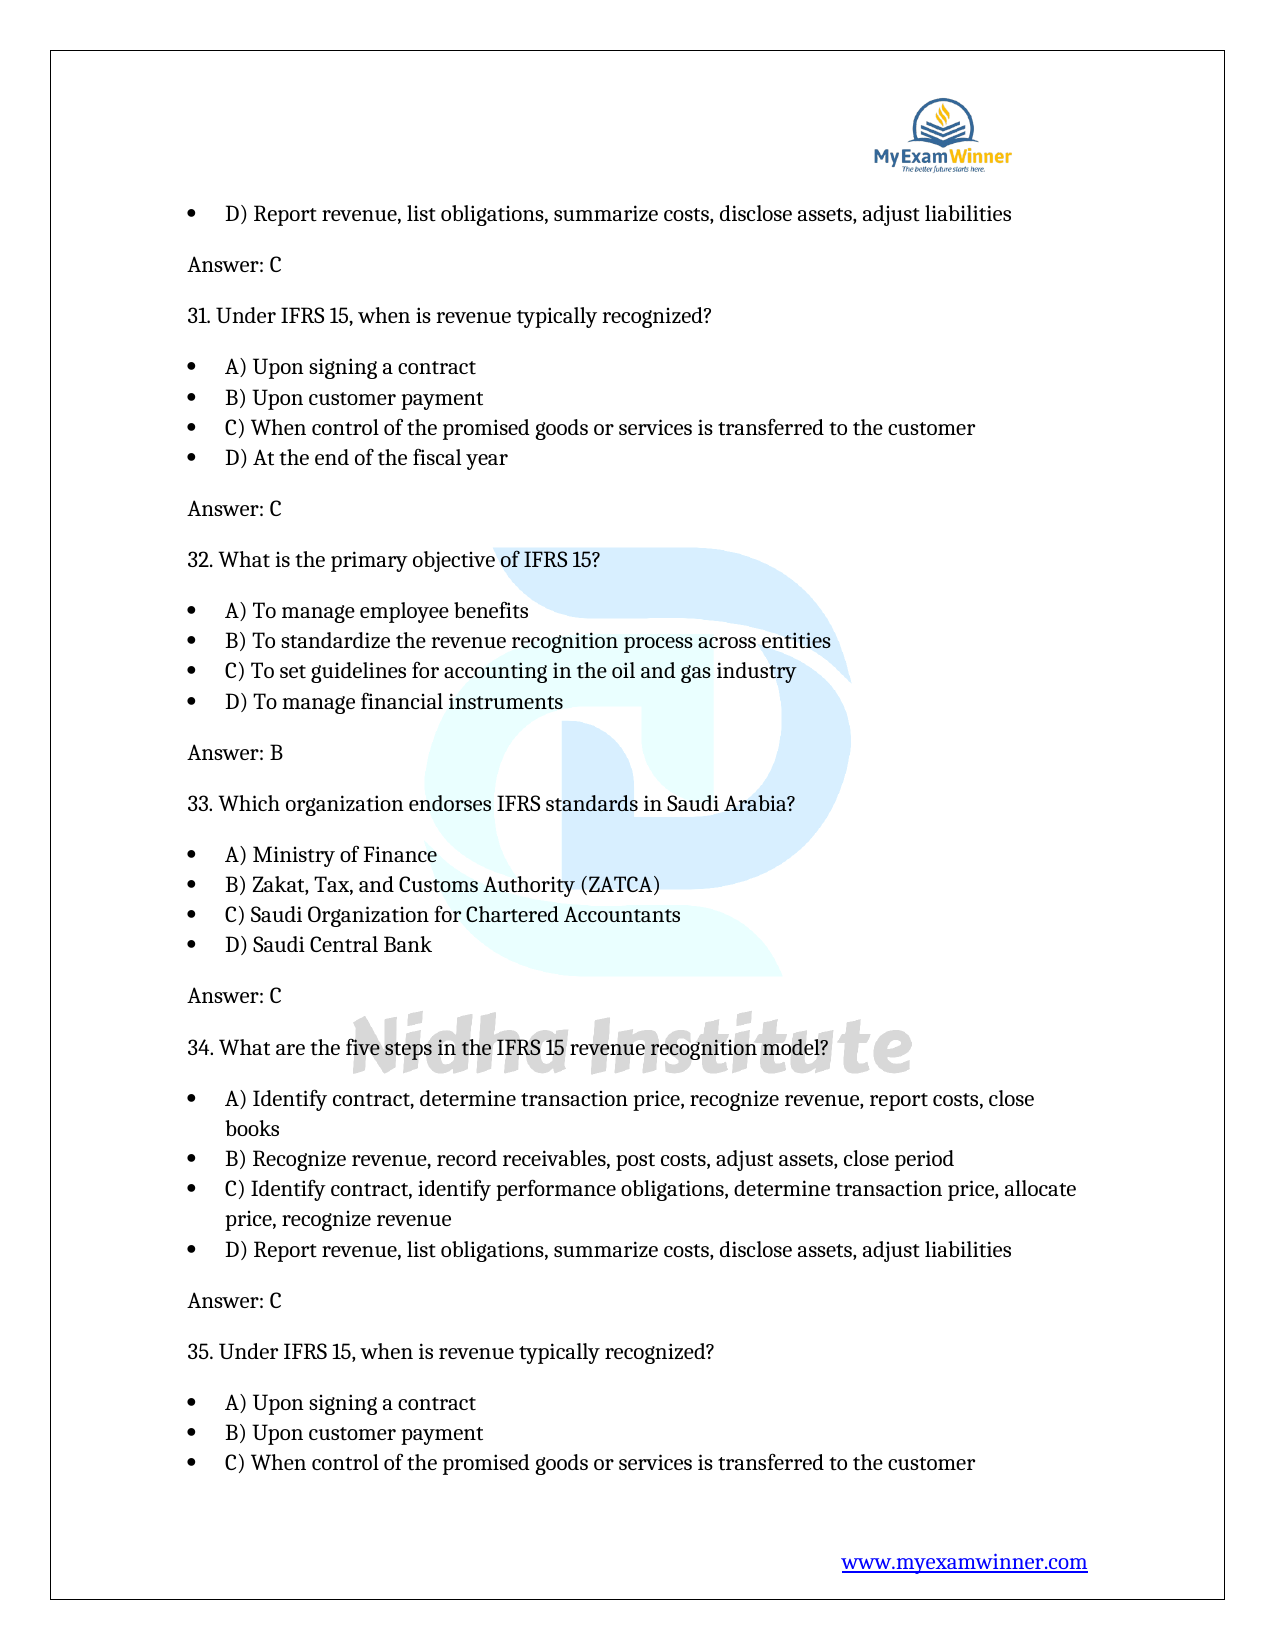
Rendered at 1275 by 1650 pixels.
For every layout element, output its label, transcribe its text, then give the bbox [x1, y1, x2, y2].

picture [798, 75, 1088, 201]
text Answer: C [187, 496, 1087, 522]
list C) Identify contract, identify performance obligations, determine transaction price, allocate price, recognize revenue [187, 1176, 1087, 1233]
list A) To manage employee benefits [187, 598, 1087, 624]
text 34. What are the five steps in the IFRS 15 revenue recognition model? [187, 1034, 1087, 1061]
text Answer: B [187, 739, 1087, 766]
list D) At the end of the fiscal year [187, 445, 1087, 471]
list B) Upon customer payment [187, 384, 1087, 411]
list B) To standardize the revenue recognition process across entities [187, 628, 1087, 654]
text Answer: C [187, 252, 1087, 278]
list C) To set guidelines for accounting in the oil and gas industry [187, 658, 1087, 685]
list B) Upon customer payment [187, 1420, 1087, 1446]
list A) Upon signing a contract [187, 354, 1087, 381]
text 35. Under IFRS 15, when is revenue typically recognized? [187, 1338, 1087, 1365]
text Answer: C [187, 1287, 1087, 1314]
list D) Report revenue, list obligations, summarize costs, disclose assets, adjust liabilities [187, 1236, 1087, 1263]
text Answer: C [187, 983, 1087, 1010]
list C) When control of the promised goods or services is transferred to the customer [187, 414, 1087, 441]
list D) Saudi Central Bank [187, 932, 1087, 959]
list B) Recognize revenue, record receivables, post costs, adjust assets, close period [187, 1146, 1087, 1172]
list C) When control of the promised goods or services is transferred to the customer [187, 1450, 1087, 1476]
list D) To manage financial instruments [187, 688, 1087, 715]
list C) Saudi Organization for Chartered Accountants [187, 902, 1087, 928]
list A) Identify contract, determine transaction price, recognize revenue, report costs, close books [187, 1085, 1087, 1142]
text 33. Which organization endorses IFRS standards in Saudi Arabia? [187, 791, 1087, 817]
text 31. Under IFRS 15, when is revenue typically recognized? [187, 303, 1087, 329]
list B) Zakat, Tax, and Customs Authority (ZATCA) [187, 872, 1087, 898]
list A) Upon signing a contract [187, 1389, 1087, 1416]
list D) Report revenue, list obligations, summarize costs, disclose assets, adjust liabilities [187, 201, 1087, 227]
text 32. What is the primary objective of IFRS 15? [187, 547, 1087, 573]
list A) Ministry of Finance [187, 842, 1087, 868]
